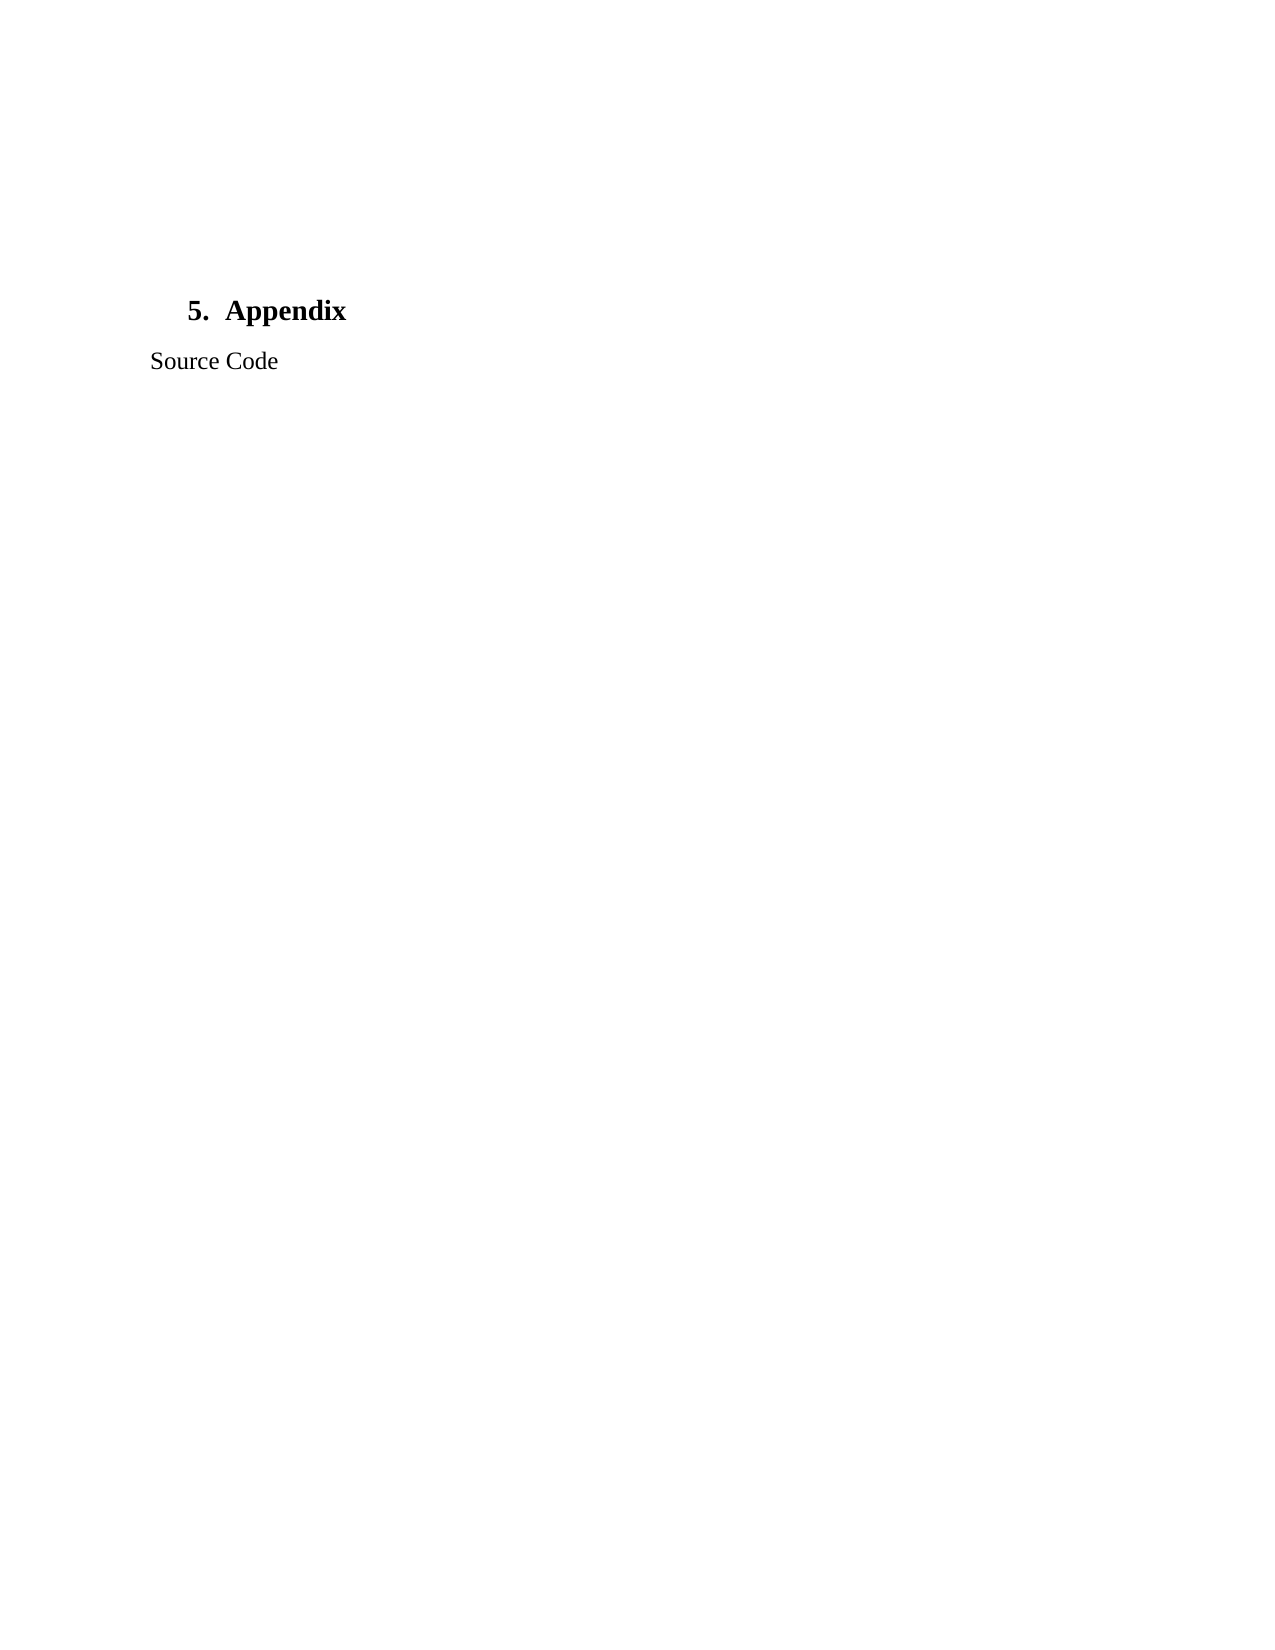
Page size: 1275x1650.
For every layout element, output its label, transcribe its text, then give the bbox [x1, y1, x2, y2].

text Source Code [150, 346, 1125, 375]
list Appendix [187, 293, 1125, 327]
